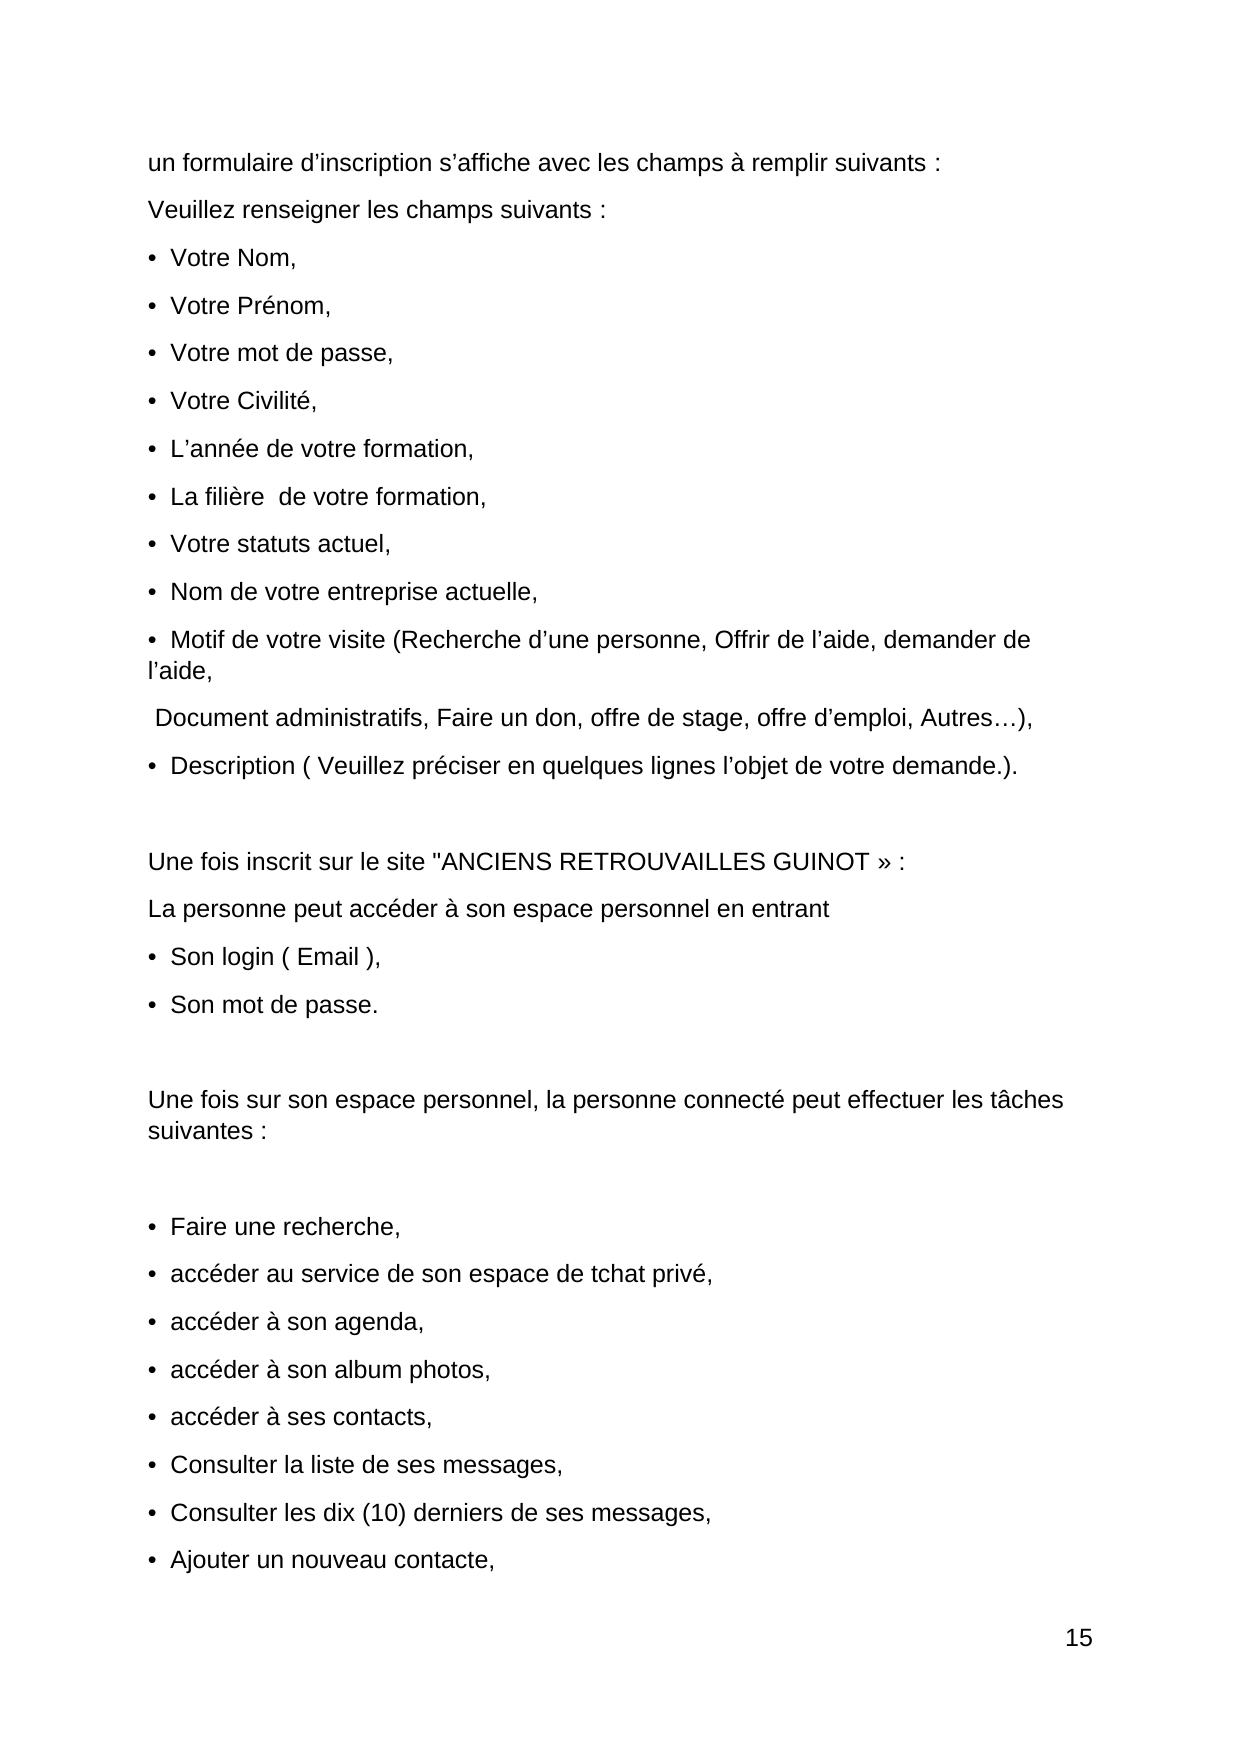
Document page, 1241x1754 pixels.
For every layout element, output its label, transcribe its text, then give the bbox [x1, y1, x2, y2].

text • Votre mot de passe, [148, 338, 1093, 367]
text un formulaire d’inscription s’affiche avec les champs à remplir suivants : [148, 148, 1093, 176]
text • accéder au service de son espace de tchat privé, [148, 1259, 1093, 1288]
text • L’année de votre formation, [148, 434, 1093, 463]
text • Faire une recherche, [148, 1212, 1093, 1240]
text • Votre statuts actuel, [148, 529, 1093, 558]
text • Nom de votre entreprise actuelle, [148, 577, 1093, 606]
text • Votre Prénom, [148, 291, 1093, 319]
text Veuillez renseigner les champs suivants : [148, 195, 1093, 224]
text • Consulter la liste de ses messages, [148, 1450, 1093, 1479]
text • La filière de votre formation, [148, 482, 1093, 510]
text • Votre Nom, [148, 243, 1093, 272]
text Document administratifs, Faire un don, offre de stage, offre d’emploi, Autres…), [148, 703, 1093, 732]
text • Description ( Veuillez préciser en quelques lignes l’objet de votre demande.). [148, 751, 1093, 780]
text • accéder à son album photos, [148, 1355, 1093, 1383]
text • accéder à son agenda, [148, 1307, 1093, 1336]
text • Son login ( Email ), [148, 942, 1093, 971]
text • Motif de votre visite (Recherche d’une personne, Offrir de l’aide, demander de l’aide, [148, 625, 1093, 684]
text Une fois sur son espace personnel, la personne connecté peut effectuer les tâches suivantes : [148, 1085, 1093, 1145]
text • Ajouter un nouveau contacte, [148, 1546, 1093, 1574]
text • Consulter les dix (10) derniers de ses messages, [148, 1498, 1093, 1527]
text Une fois inscrit sur le site "ANCIENS RETROUVAILLES GUINOT » : [148, 847, 1093, 875]
text La personne peut accéder à son espace personnel en entrant [148, 894, 1093, 923]
text • accéder à ses contacts, [148, 1402, 1093, 1431]
text • Votre Civilité, [148, 386, 1093, 415]
text • Son mot de passe. [148, 990, 1093, 1018]
